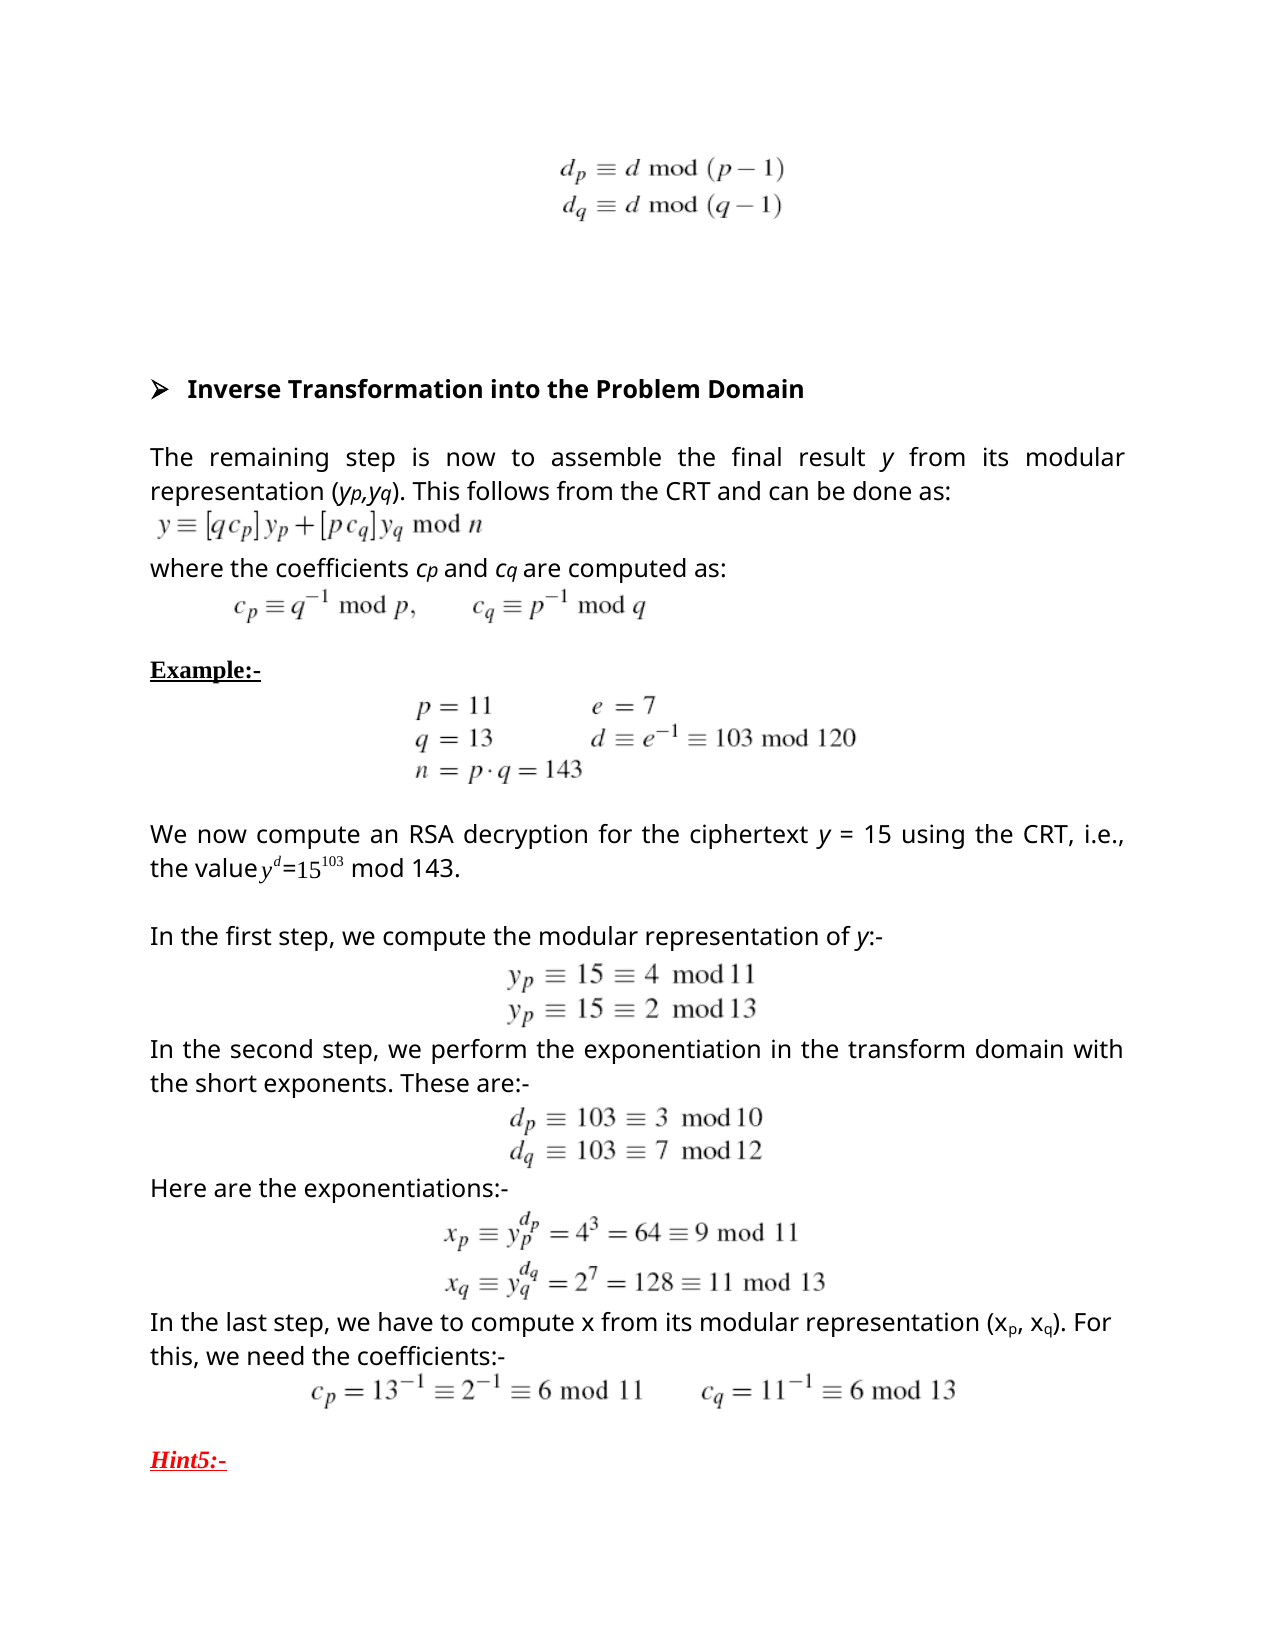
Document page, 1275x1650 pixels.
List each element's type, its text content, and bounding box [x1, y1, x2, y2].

text In the second step, we perform the exponentiation in the transform domain with the short exponents. These are:- [150, 1032, 1125, 1100]
text We now compute an RSA decryption for the ciphertext y = 15 using the CRT, i.e., the value= mod 143. [150, 817, 1125, 885]
text In the first step, we compute the modular representation of y:- [150, 919, 1125, 953]
text Here are the exponentiations:- [150, 1171, 1125, 1204]
text In the last step, we have to compute x from its modular representation (xp, xq). For this, we need the coefficients:- [150, 1304, 1125, 1373]
text Hint5:- [150, 1445, 1125, 1473]
text The remaining step is now to assemble the final result y from its modular representation (yp,yq). This follows from the CRT and can be done as: [150, 439, 1125, 508]
list Inverse Transformation into the Problem Domain [150, 371, 1125, 406]
text Example:- [150, 655, 1125, 684]
text where the coefficients cp and cq are computed as: [150, 550, 1125, 584]
